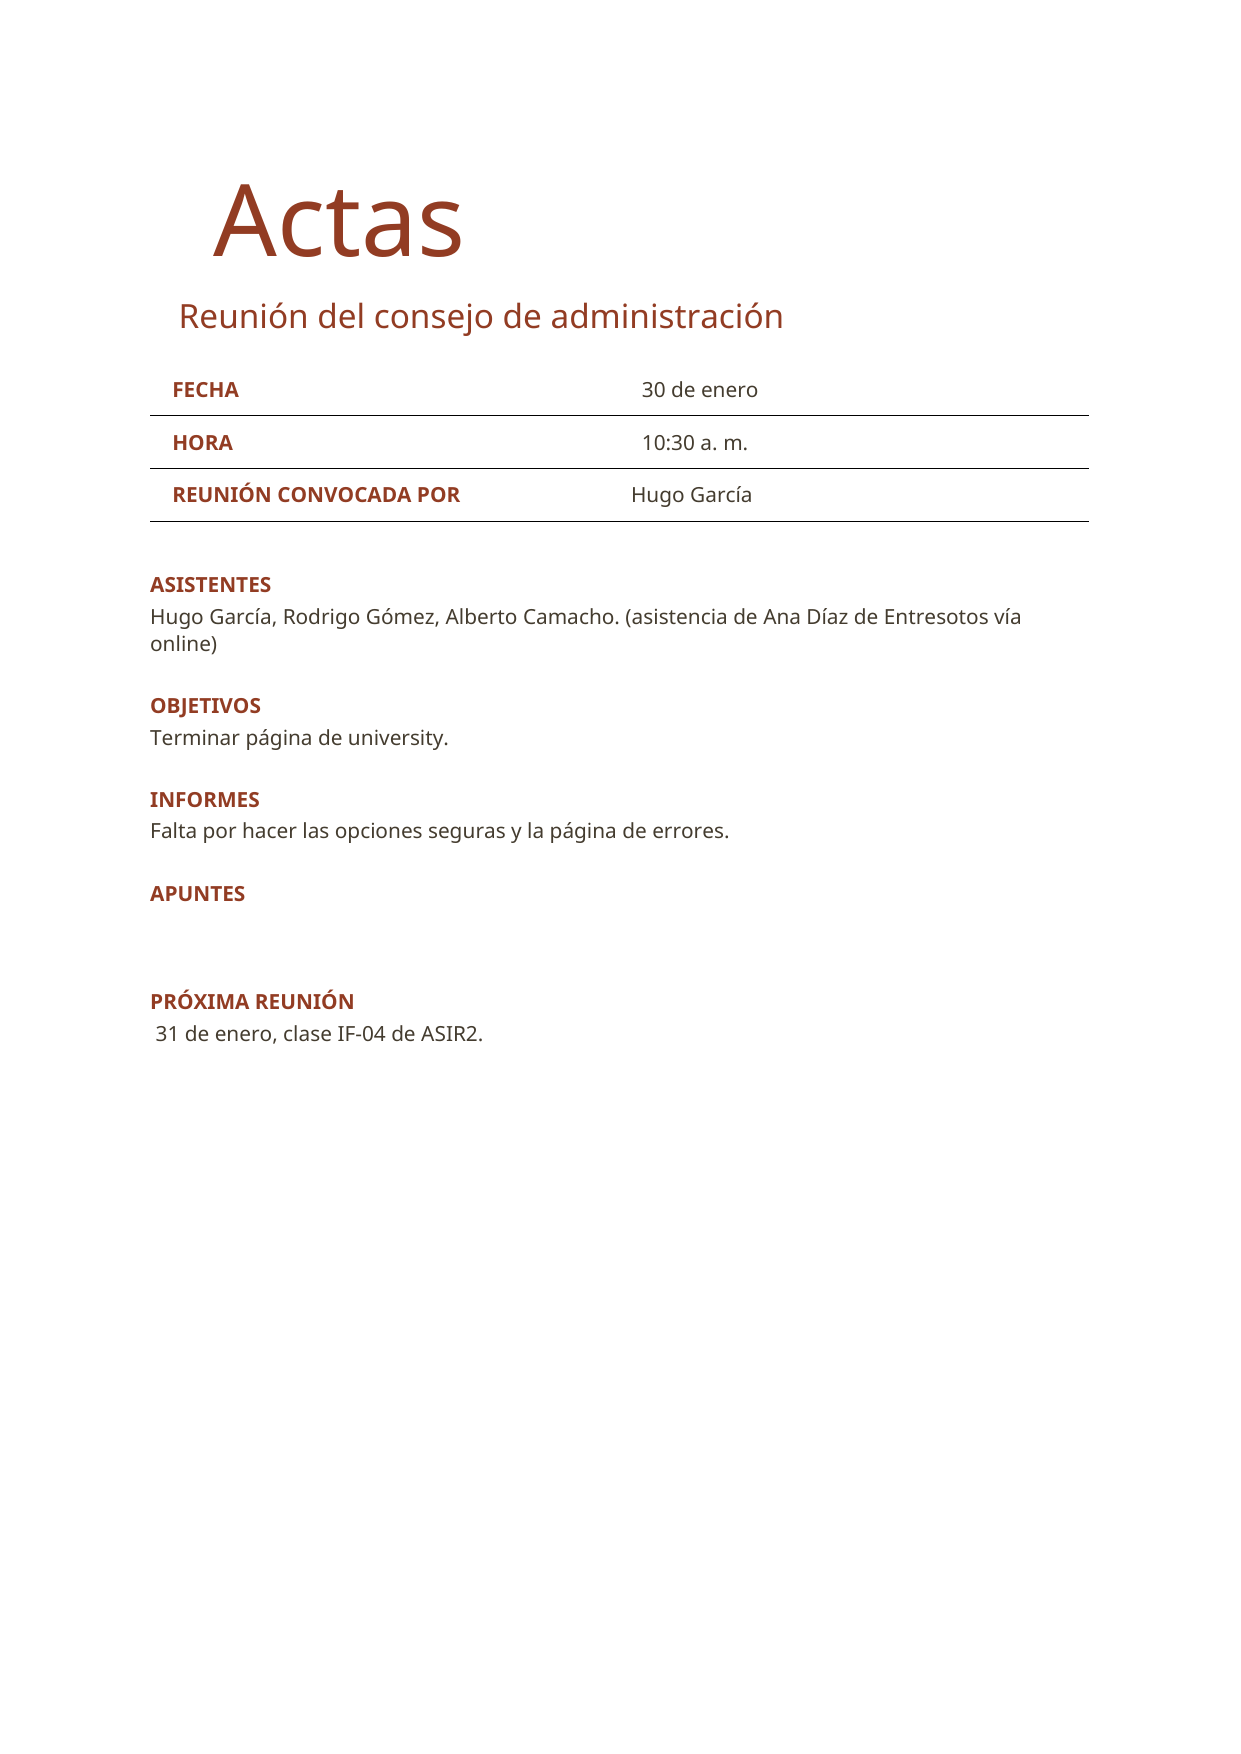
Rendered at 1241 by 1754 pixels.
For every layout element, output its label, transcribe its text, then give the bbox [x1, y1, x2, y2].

text APUNTES [150, 879, 1090, 907]
text Terminar página de university. [150, 723, 1090, 750]
table_cell Hugo García [620, 469, 1089, 521]
text Falta por hacer las opciones seguras y la página de errores. [150, 817, 1090, 844]
text Próxima reunión [150, 988, 1090, 1015]
table_cell 30 de enero [620, 363, 1089, 415]
text ASISTENTES [150, 571, 1090, 598]
table_cell Fecha [150, 363, 619, 415]
table_header Actas [150, 150, 1089, 303]
table_cell Reunión convocada por [150, 469, 619, 521]
text Hugo García, Rodrigo Gómez, Alberto Camacho. (asistencia de Ana Díaz de Entresotos vía online) [150, 602, 1090, 657]
text 31 de enero, clase IF-04 de ASIR2. [150, 1019, 1090, 1047]
table_cell 10:30 a. m. [620, 416, 1089, 468]
table_cell Reunión del consejo de administración [150, 303, 1089, 363]
table_cell Hora [150, 416, 619, 468]
text OBJETIVOS [150, 692, 1090, 719]
text INFORMES [150, 786, 1090, 813]
